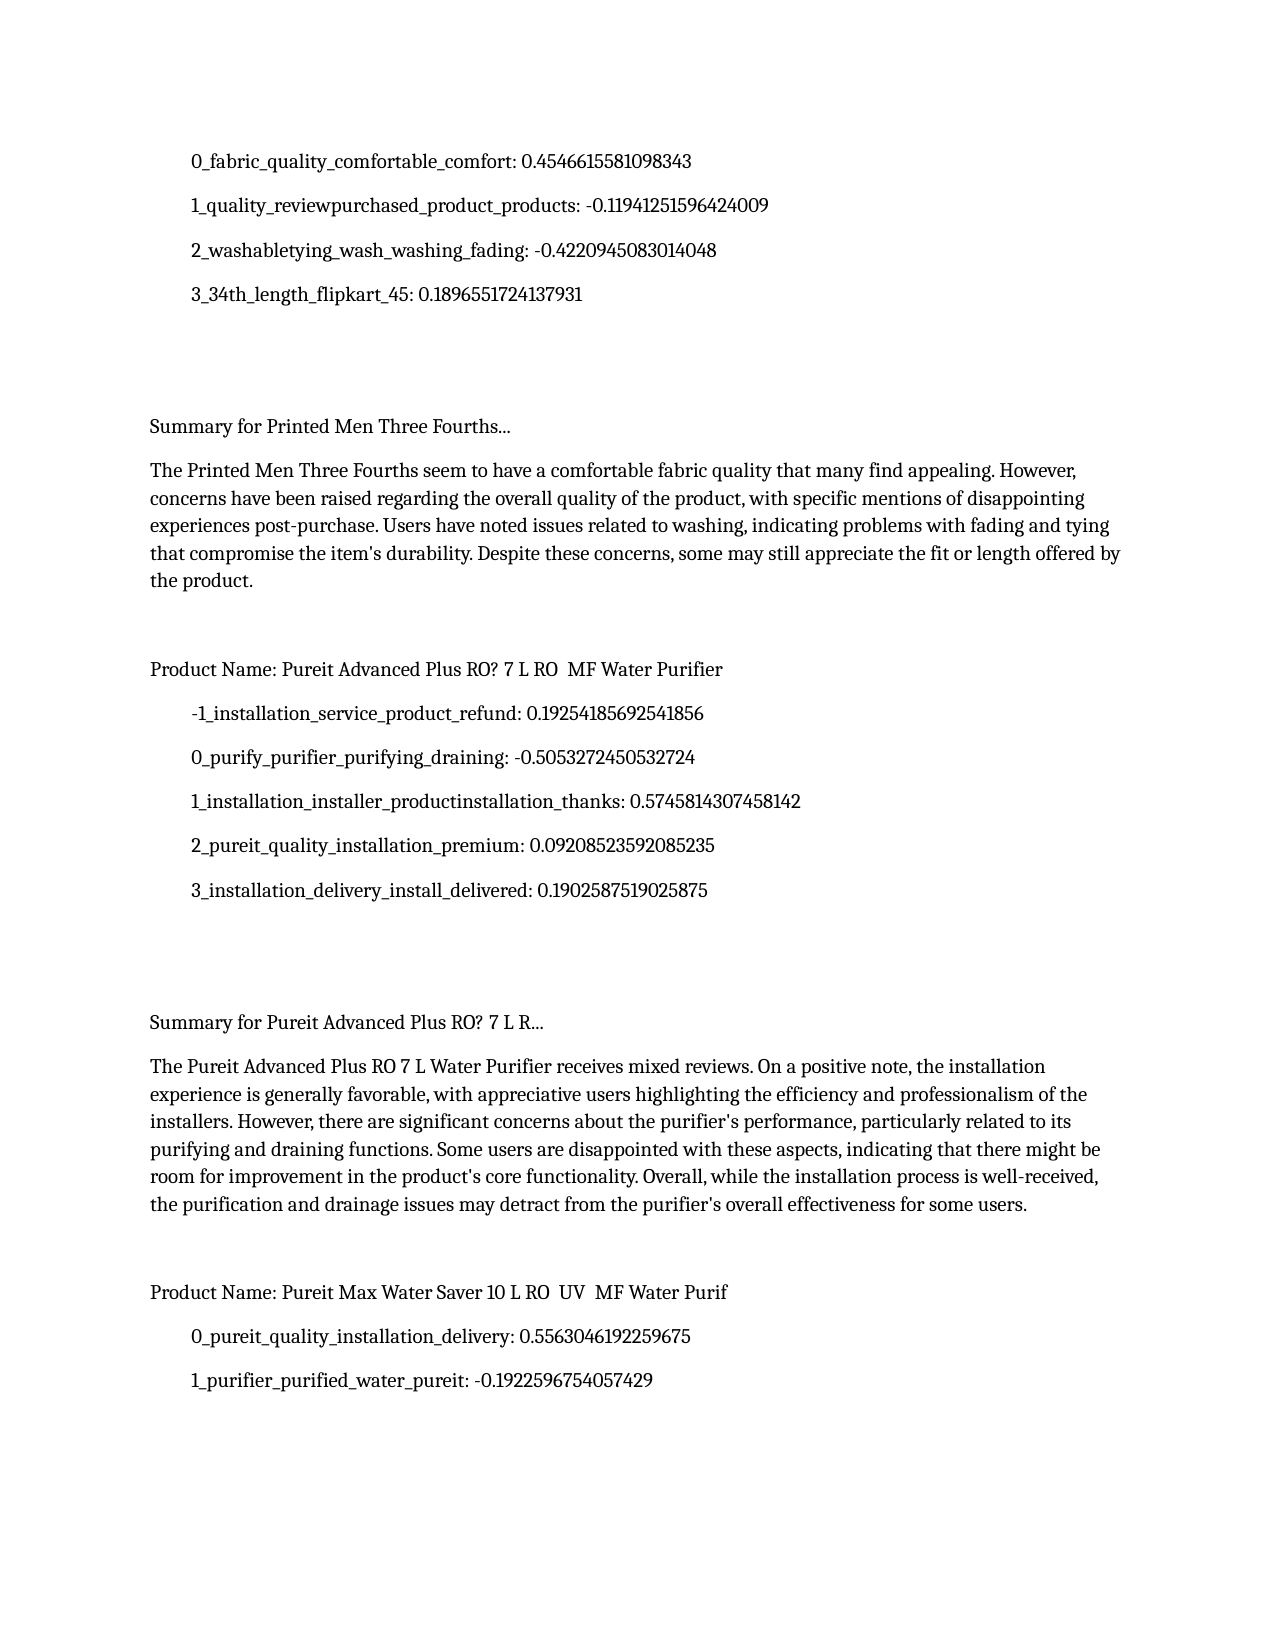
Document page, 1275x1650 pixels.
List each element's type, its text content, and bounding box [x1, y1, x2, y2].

text Summary for Pureit Advanced Plus RO? 7 L R... [150, 1011, 1125, 1035]
text 0_pureit_quality_installation_delivery: 0.5563046192259675 [150, 1325, 1125, 1349]
text The Printed Men Three Fourths seem to have a comfortable fabric quality that many find appealing. However, concerns have been raised regarding the overall quality of the product, with specific mentions of disappointing experiences post-purchase. Users have noted issues related to washing, indicating problems with fading and tying that compromise the item's durability. Despite these concerns, some may still appreciate the fit or length offered by the product. [150, 459, 1125, 593]
text 2_washabletying_wash_washing_fading: -0.4220945083014048 [150, 238, 1125, 262]
text 1_installation_installer_productinstallation_thanks: 0.5745814307458142 [150, 790, 1125, 814]
text 3_34th_length_flipkart_45: 0.1896551724137931 [150, 282, 1125, 306]
text 0_fabric_quality_comfortable_comfort: 0.4546615581098343 [150, 150, 1125, 174]
text 0_purify_purifier_purifying_draining: -0.5053272450532724 [150, 746, 1125, 770]
text 3_installation_delivery_install_delivered: 0.1902587519025875 [150, 878, 1125, 902]
text Product Name: Pureit Advanced Plus RO? 7 L RO MF Water Purifier [150, 657, 1125, 681]
text Product Name: Pureit Max Water Saver 10 L RO UV MF Water Purif [150, 1281, 1125, 1305]
text 1_quality_reviewpurchased_product_products: -0.11941251596424009 [150, 194, 1125, 218]
text The Pureit Advanced Plus RO 7 L Water Purifier receives mixed reviews. On a positive note, the installation experience is generally favorable, with appreciative users highlighting the efficiency and professionalism of the installers. However, there are significant concerns about the purifier's performance, particularly related to its purifying and draining functions. Some users are disappointed with these aspects, indicating that there might be room for improvement in the product's core functionality. Overall, while the installation process is well-received, the purification and drainage issues may detract from the purifier's overall effectiveness for some users. [150, 1055, 1125, 1216]
text Summary for Printed Men Three Fourths... [150, 415, 1125, 439]
text -1_installation_service_product_refund: 0.19254185692541856 [150, 702, 1125, 726]
text 1_purifier_purified_water_pureit: -0.1922596754057429 [150, 1369, 1125, 1393]
text 2_pureit_quality_installation_premium: 0.09208523592085235 [150, 834, 1125, 858]
